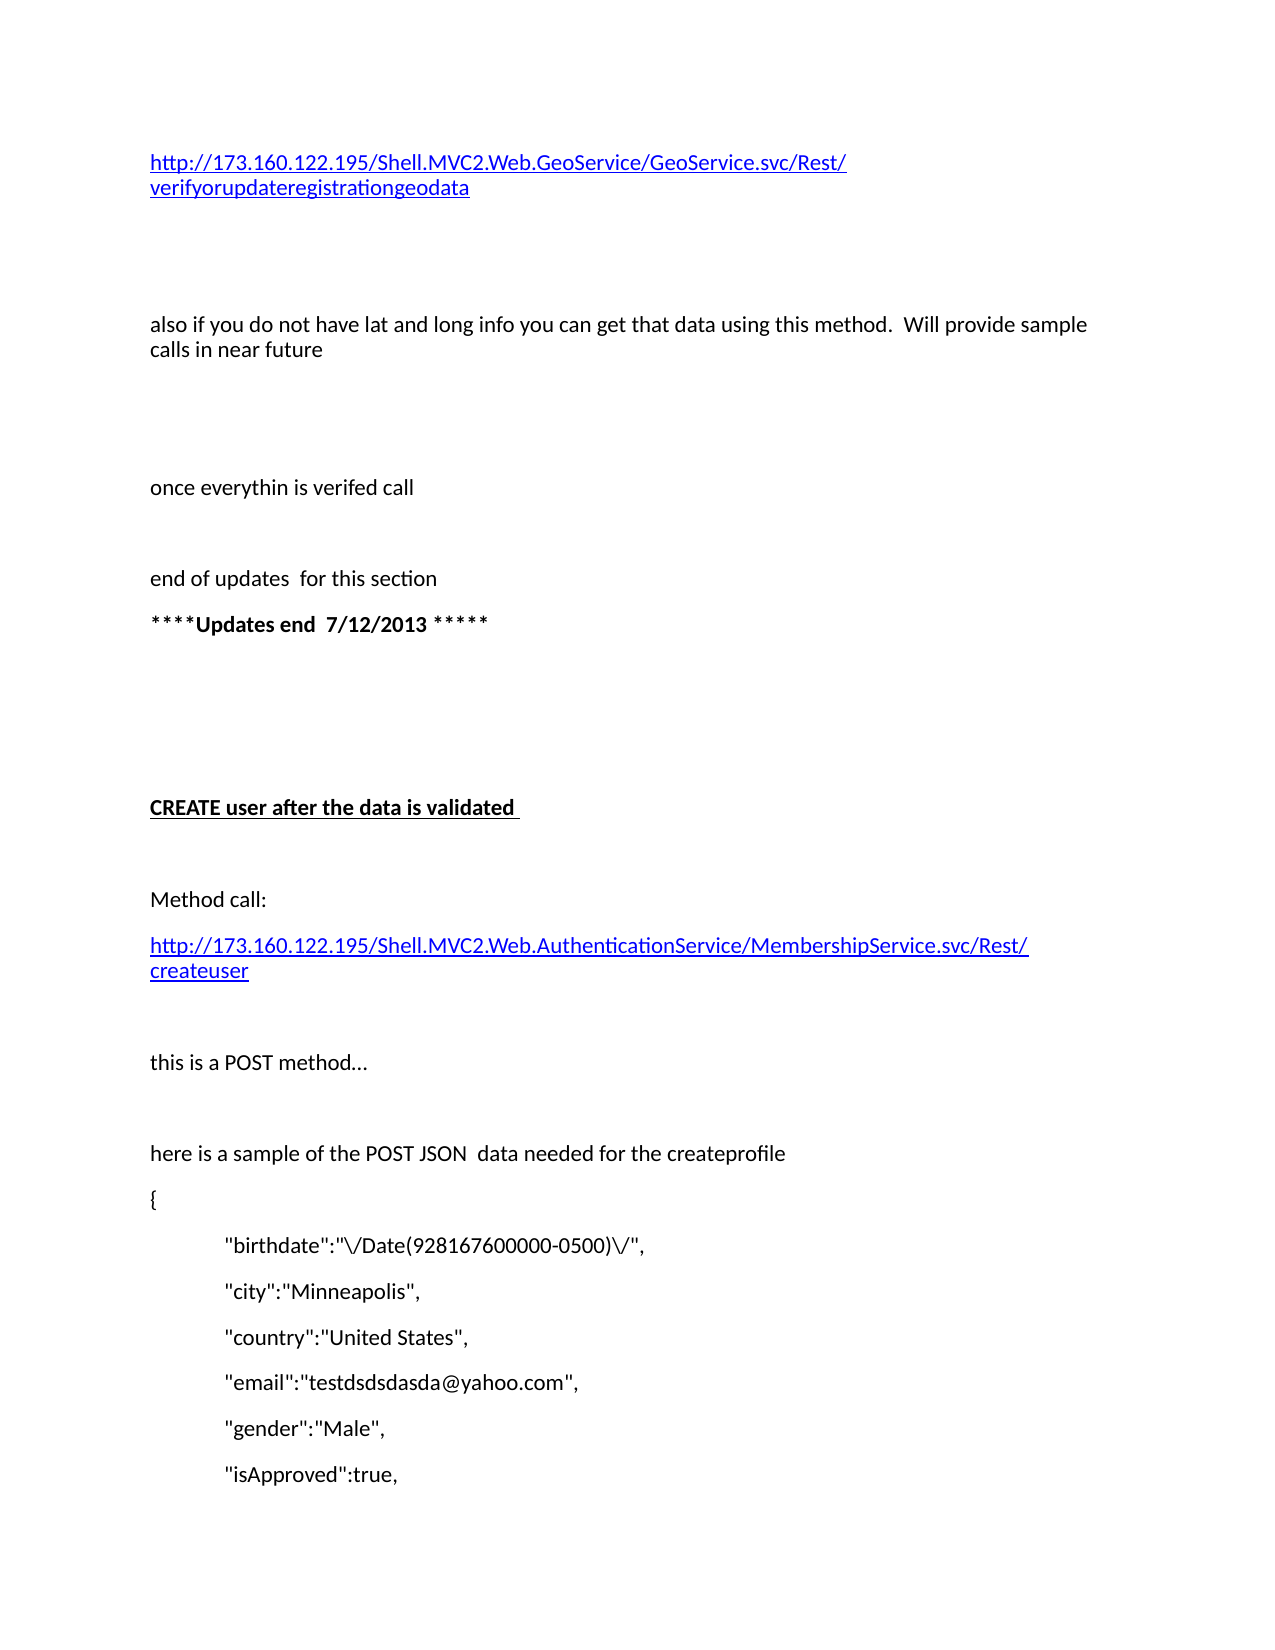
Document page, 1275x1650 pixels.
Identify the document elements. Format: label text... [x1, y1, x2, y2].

text http://173.160.122.195/Shell.MVC2.Web.AuthenticationService/MembershipService.svc/Rest/createuser [150, 933, 1125, 983]
text "gender":"Male", [150, 1417, 1125, 1442]
text end of updates for this section [150, 567, 1125, 592]
text "birthdate":"\/Date(928167600000-0500)\/", [150, 1233, 1125, 1258]
text "country":"United States", [150, 1325, 1125, 1350]
text "isApproved":true, [150, 1462, 1125, 1487]
text http://173.160.122.195/Shell.MVC2.Web.GeoService/GeoService.svc/Rest/verifyorupdateregistrationgeodata [150, 150, 1125, 200]
text { [150, 1187, 1125, 1212]
text this is a POST method… [150, 1050, 1125, 1075]
text ****Updates end 7/12/2013 ***** [150, 612, 1125, 637]
text once everythin is verifed call [150, 475, 1125, 500]
text here is a sample of the POST JSON data needed for the createprofile [150, 1142, 1125, 1167]
text "email":"testdsdsdasda@yahoo.com", [150, 1371, 1125, 1396]
text Method call: [150, 887, 1125, 912]
text "city":"Minneapolis", [150, 1279, 1125, 1304]
text also if you do not have lat and long info you can get that data using this method. Will provide sample calls in near future [150, 312, 1125, 362]
text CREATE user after the data is validated [150, 796, 1125, 821]
